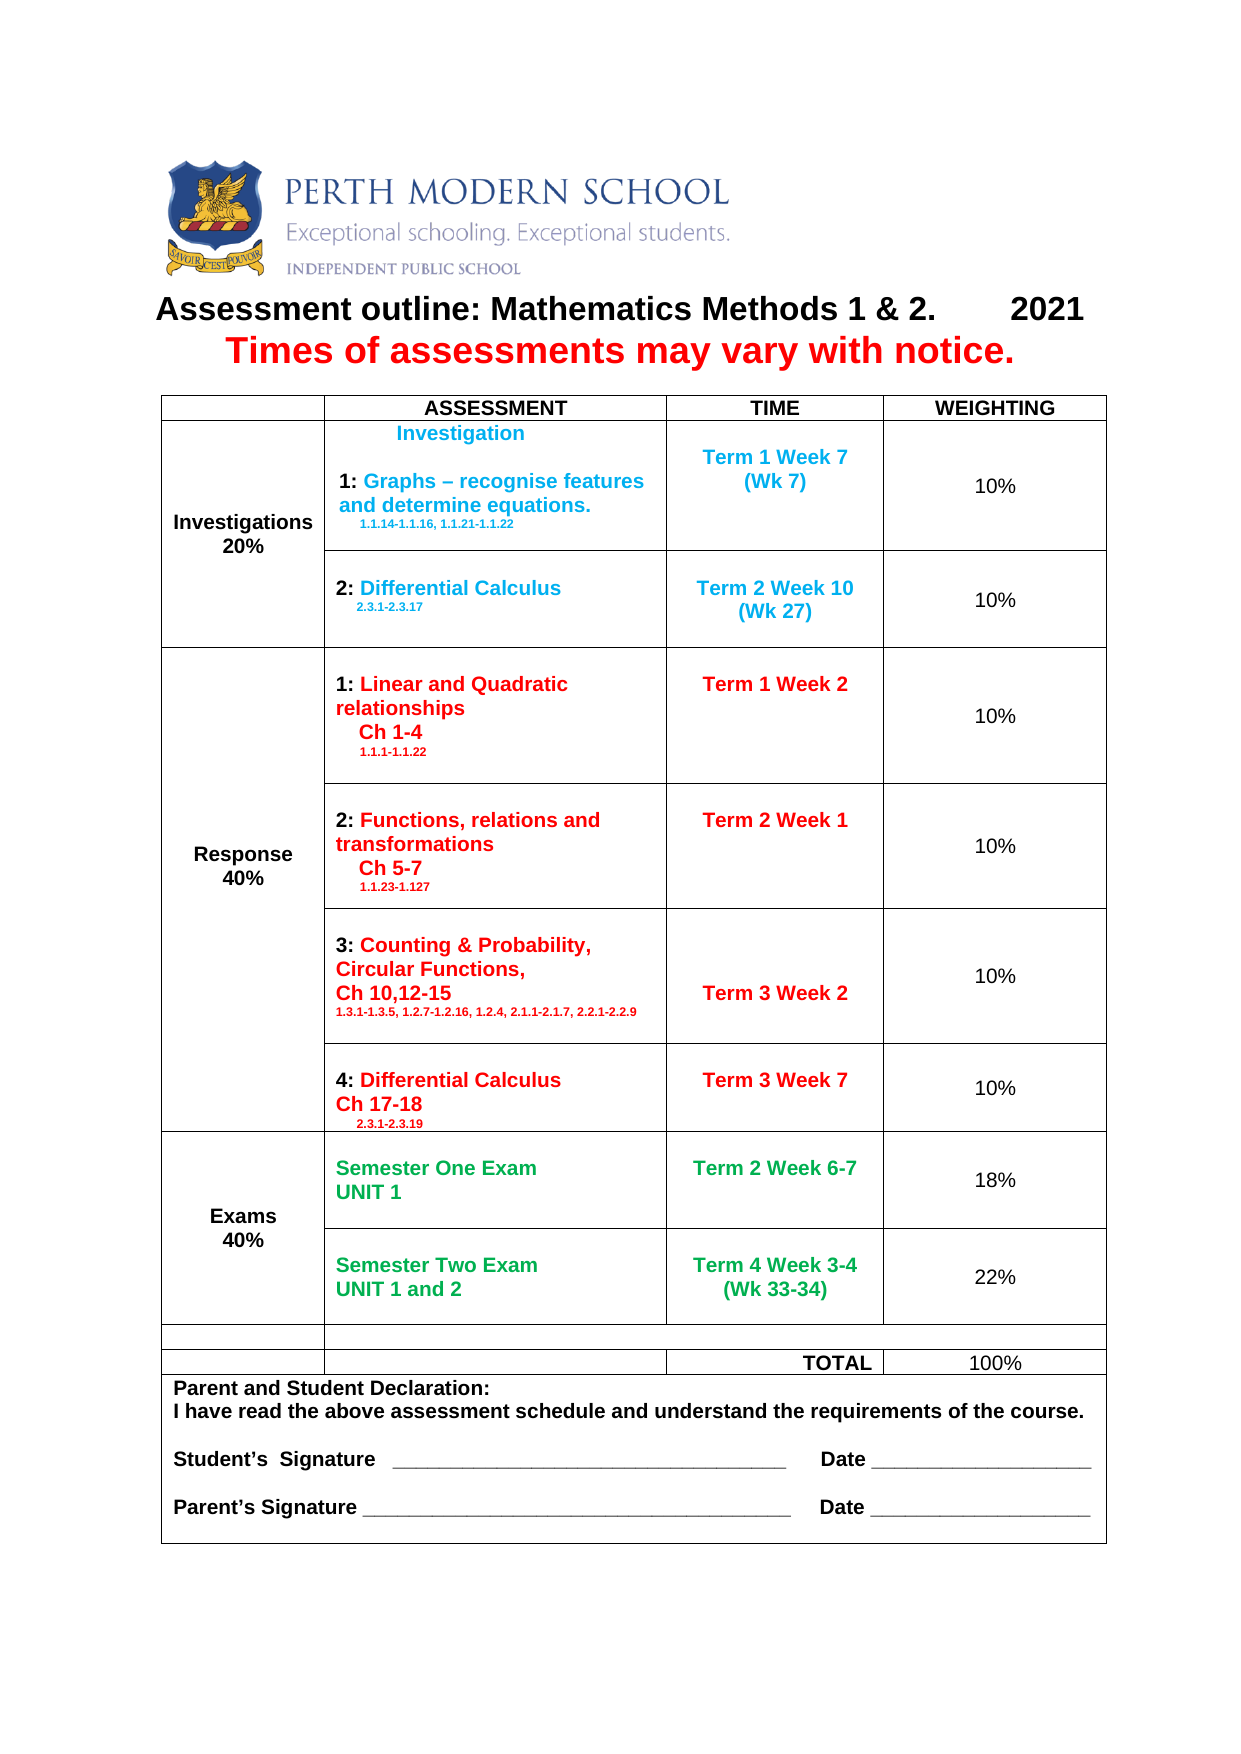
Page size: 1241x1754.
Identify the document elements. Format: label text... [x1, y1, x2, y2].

table_cell Term 1 Week 7 (Wk 7) [667, 421, 883, 550]
table_cell 4: Differential Calculus Ch 17-18 2.3.1-2.3.19 [325, 1044, 666, 1131]
table_cell TOTAL [667, 1350, 883, 1374]
table_cell [162, 1325, 324, 1349]
table_cell 100% [884, 1350, 1106, 1374]
table_header ASSESSMENT [325, 396, 666, 420]
table_cell 3: Counting & Probability, Circular Functions, Ch 10,12-15 1.3.1-1.3.5, 1.2.7-1.2.16, 1.2.4, 2.1.1-2.1.7, 2.2.1-2.2.9 [325, 909, 666, 1043]
text Assessment outline: Mathematics Methods 1 & 2. 2021 Times of assessments may vary with notice. [150, 289, 1090, 371]
table_cell [325, 1325, 1106, 1349]
table_cell 2: Functions, relations and transformations Ch 5-7 1.1.23-1.127 [325, 784, 666, 908]
table_cell Term 1 Week 2 [667, 648, 883, 782]
table_cell Term 2 Week 10 (Wk 27) [667, 551, 883, 647]
table_cell 10% [884, 551, 1106, 647]
table_header WEIGHTING [884, 396, 1106, 420]
table_cell 22% [884, 1229, 1106, 1324]
table_cell 10% [884, 1044, 1106, 1131]
table_cell 10% [884, 909, 1106, 1043]
table_cell [325, 1350, 666, 1374]
table_cell Parent and Student Declaration: I have read the above assessment schedule and understand the requirements of the course. Student’s Signature __________________________________ Date ___________________ Parent’s Signature _____________________________________ Date ___________________ [162, 1375, 1106, 1543]
table_cell 2: Differential Calculus 2.3.1-2.3.17 [325, 551, 666, 647]
table_cell [162, 1350, 324, 1374]
table_cell 1: Linear and Quadratic relationships Ch 1-4 1.1.1-1.1.22 [325, 648, 666, 782]
table_cell Exams 40% [162, 1132, 324, 1324]
picture [150, 150, 741, 290]
table_header [162, 396, 324, 420]
table_cell 10% [884, 784, 1106, 908]
table_header TIME [667, 396, 883, 420]
table_cell Response 40% [162, 648, 324, 1131]
table_cell Term 4 Week 3-4 (Wk 33-34) [667, 1229, 883, 1324]
table_cell 10% [884, 421, 1106, 550]
table_cell Term 3 Week 2 [667, 909, 883, 1043]
table_cell Investigations 20% [162, 421, 324, 647]
table_cell Term 2 Week 1 [667, 784, 883, 908]
table_cell Semester Two Exam UNIT 1 and 2 [325, 1229, 666, 1324]
table_cell 10% [884, 648, 1106, 782]
table_cell 18% [884, 1132, 1106, 1227]
table_cell Semester One Exam UNIT 1 [325, 1132, 666, 1227]
table_cell Term 2 Week 6-7 [667, 1132, 883, 1227]
table_cell Term 3 Week 7 [667, 1044, 883, 1131]
table_cell Investigation 1: Graphs – recognise features and determine equations. 1.1.14-1.1.16, 1.1.21-1.1.22 [325, 421, 666, 550]
